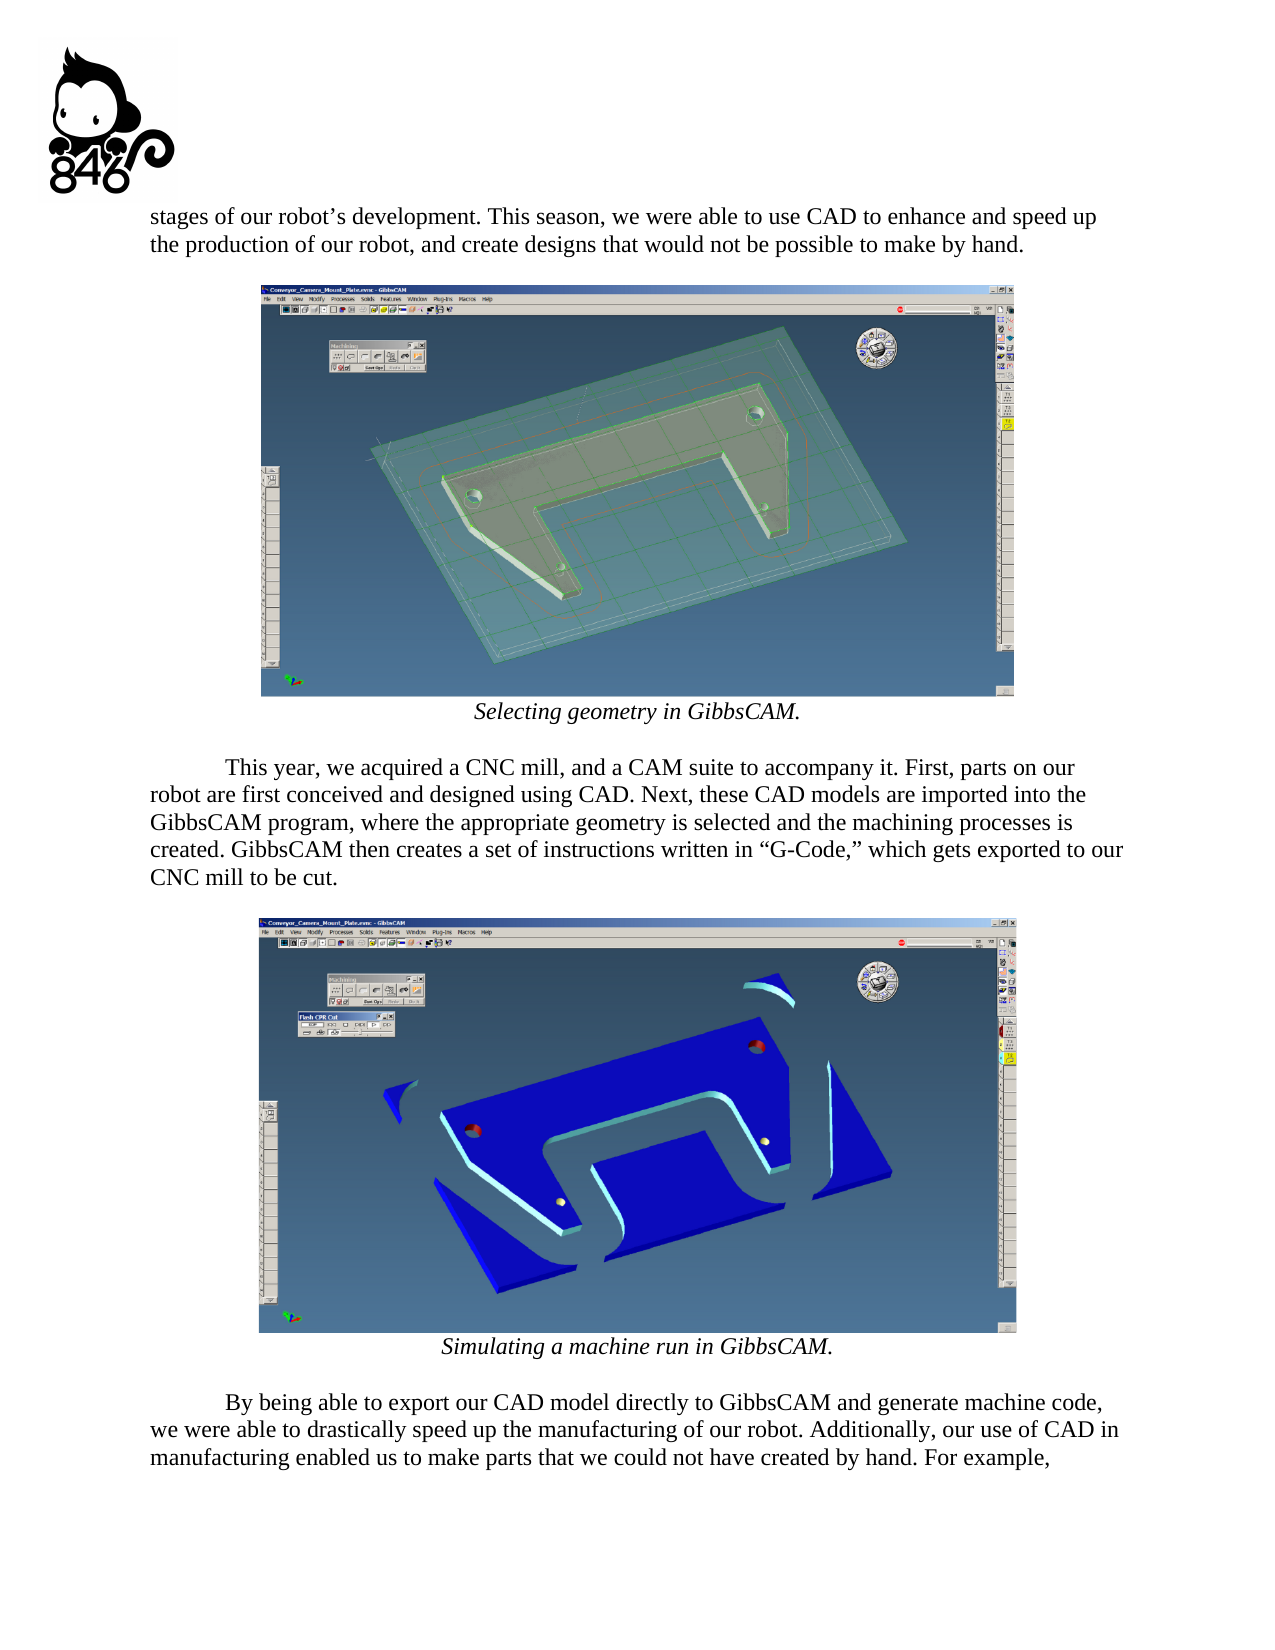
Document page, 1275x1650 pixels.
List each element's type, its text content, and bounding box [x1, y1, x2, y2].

text This year, we acquired a CNC mill, and a CAM suite to accompany it. First, parts on our robot are first conceived and designed using CAD. Next, these CAD models are imported into the GibbsCAM program, where the appropriate geometry is selected and the machining processes is created. GibbsCAM then creates a set of instructions written in “G-Code,” which gets exported to our CNC mill to be cut. [150, 753, 1125, 891]
text Simulating a machine run in GibbsCAM. [150, 1332, 1125, 1388]
picture [37, 37, 179, 203]
picture [261, 285, 1014, 697]
picture [258, 918, 1017, 1333]
